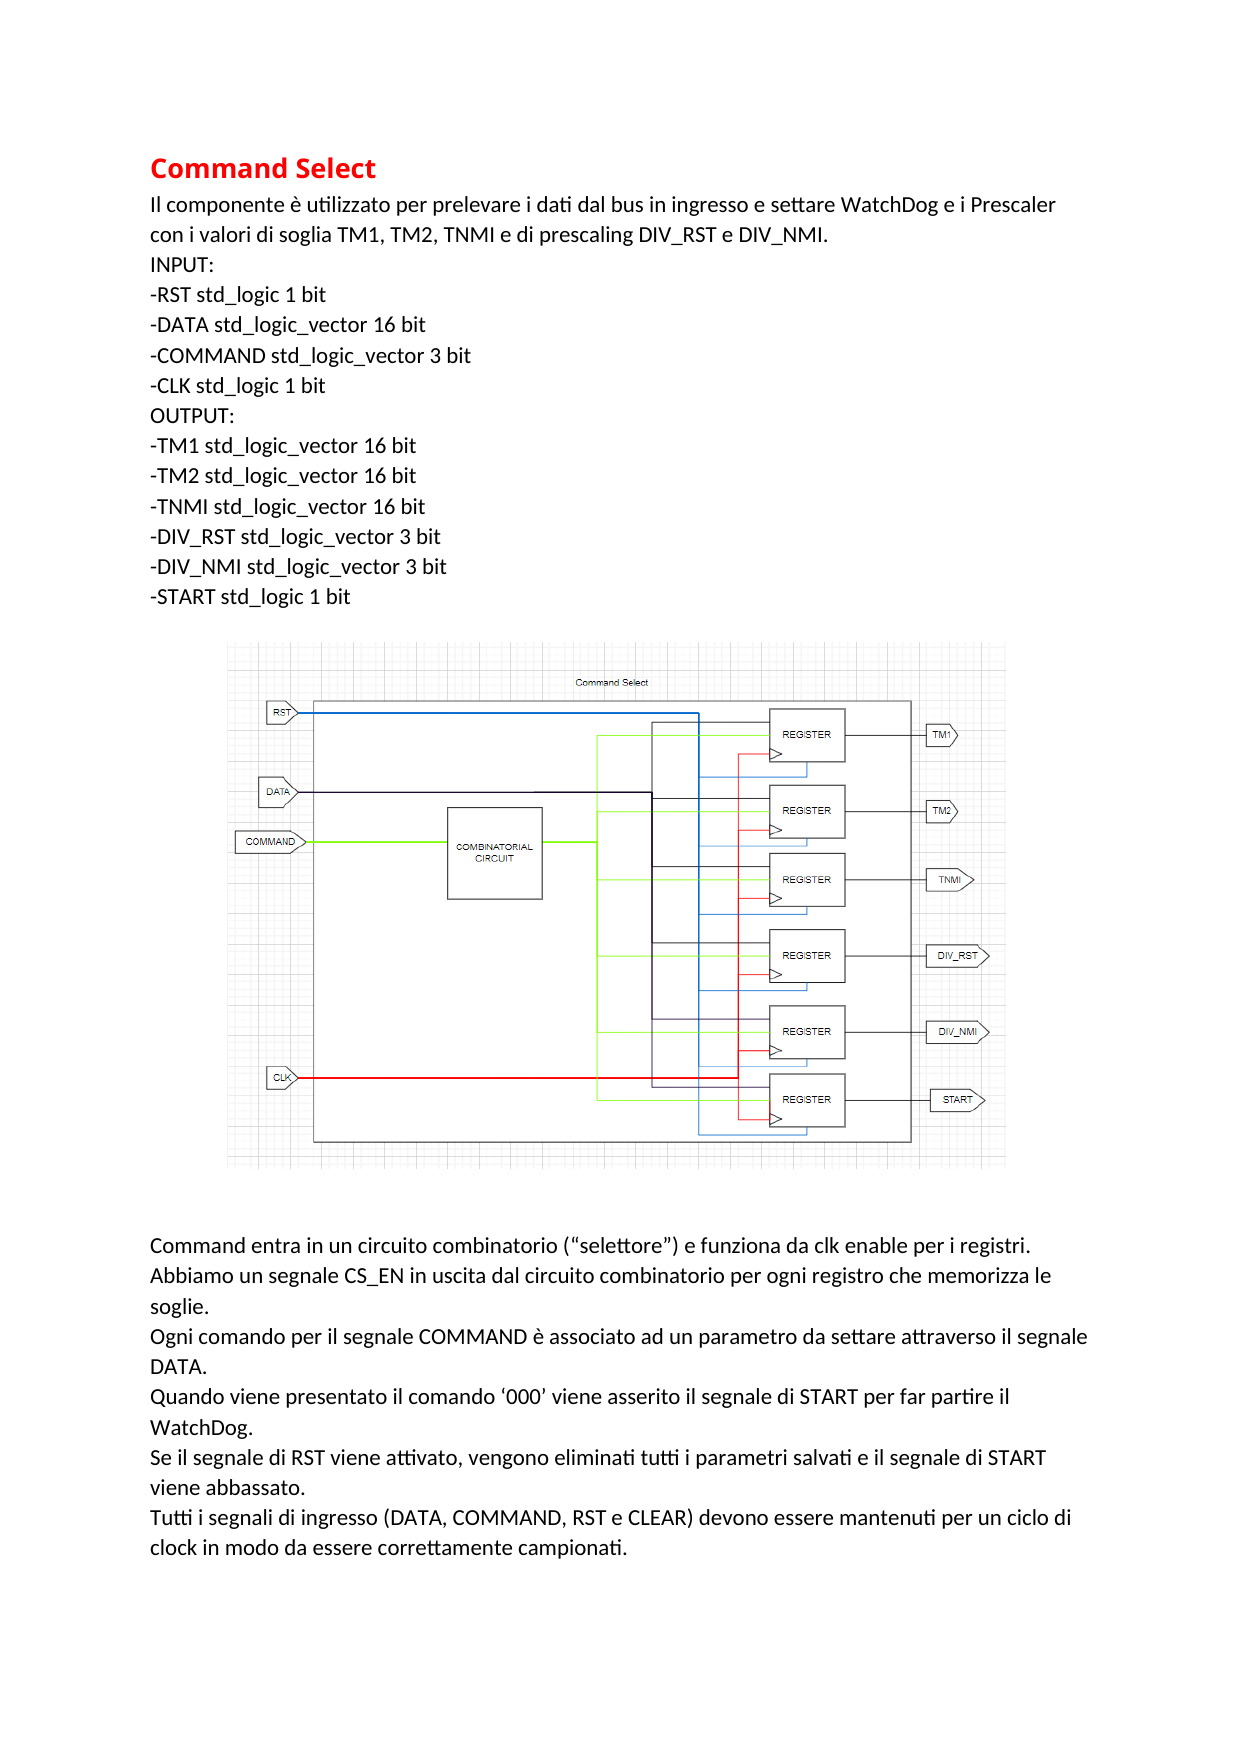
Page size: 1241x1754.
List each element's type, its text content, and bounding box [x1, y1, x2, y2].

text -RST std_logic 1 bit [150, 280, 1090, 308]
text -TNMI std_logic_vector 16 bit [150, 492, 1090, 520]
subtitle Command Select [150, 150, 1090, 187]
text Abbiamo un segnale CS_EN in uscita dal circuito combinatorio per ogni registro che memorizza le soglie. [150, 1262, 1090, 1320]
text Tutti i segnali di ingresso (DATA, COMMAND, RST e CLEAR) devono essere mantenuti per un ciclo di clock in modo da essere correttamente campionati. [150, 1503, 1090, 1562]
text -COMMAND std_logic_vector 3 bit [150, 341, 1090, 369]
text -TM1 std_logic_vector 16 bit [150, 431, 1090, 459]
text -DIV_RST std_logic_vector 3 bit [150, 522, 1090, 550]
text Ogni comando per il segnale COMMAND è associato ad un parametro da settare attraverso il segnale DATA. [150, 1322, 1090, 1380]
text -START std_logic 1 bit [150, 582, 1090, 611]
text -DATA std_logic_vector 16 bit [150, 311, 1090, 339]
text -DIV_NMI std_logic_vector 3 bit [150, 552, 1090, 580]
text Il componente è utilizzato per prelevare i dati dal bus in ingresso e settare WatchDog e i Prescaler con i valori di soglia TM1, TM2, TNMI e di prescaling DIV_RST e DIV_NMI. [150, 190, 1090, 248]
picture [227, 642, 1007, 1169]
text INPUT: [150, 250, 1090, 278]
text -CLK std_logic 1 bit [150, 371, 1090, 399]
text OUTPUT: [150, 401, 1090, 429]
text Command entra in un circuito combinatorio (“selettore”) e funziona da clk enable per i registri. [150, 1231, 1090, 1259]
text Se il segnale di RST viene attivato, vengono eliminati tutti i parametri salvati e il segnale di START viene abbassato. [150, 1443, 1090, 1501]
text Quando viene presentato il comando ‘000’ viene asserito il segnale di START per far partire il WatchDog. [150, 1382, 1090, 1441]
text -TM2 std_logic_vector 16 bit [150, 462, 1090, 490]
